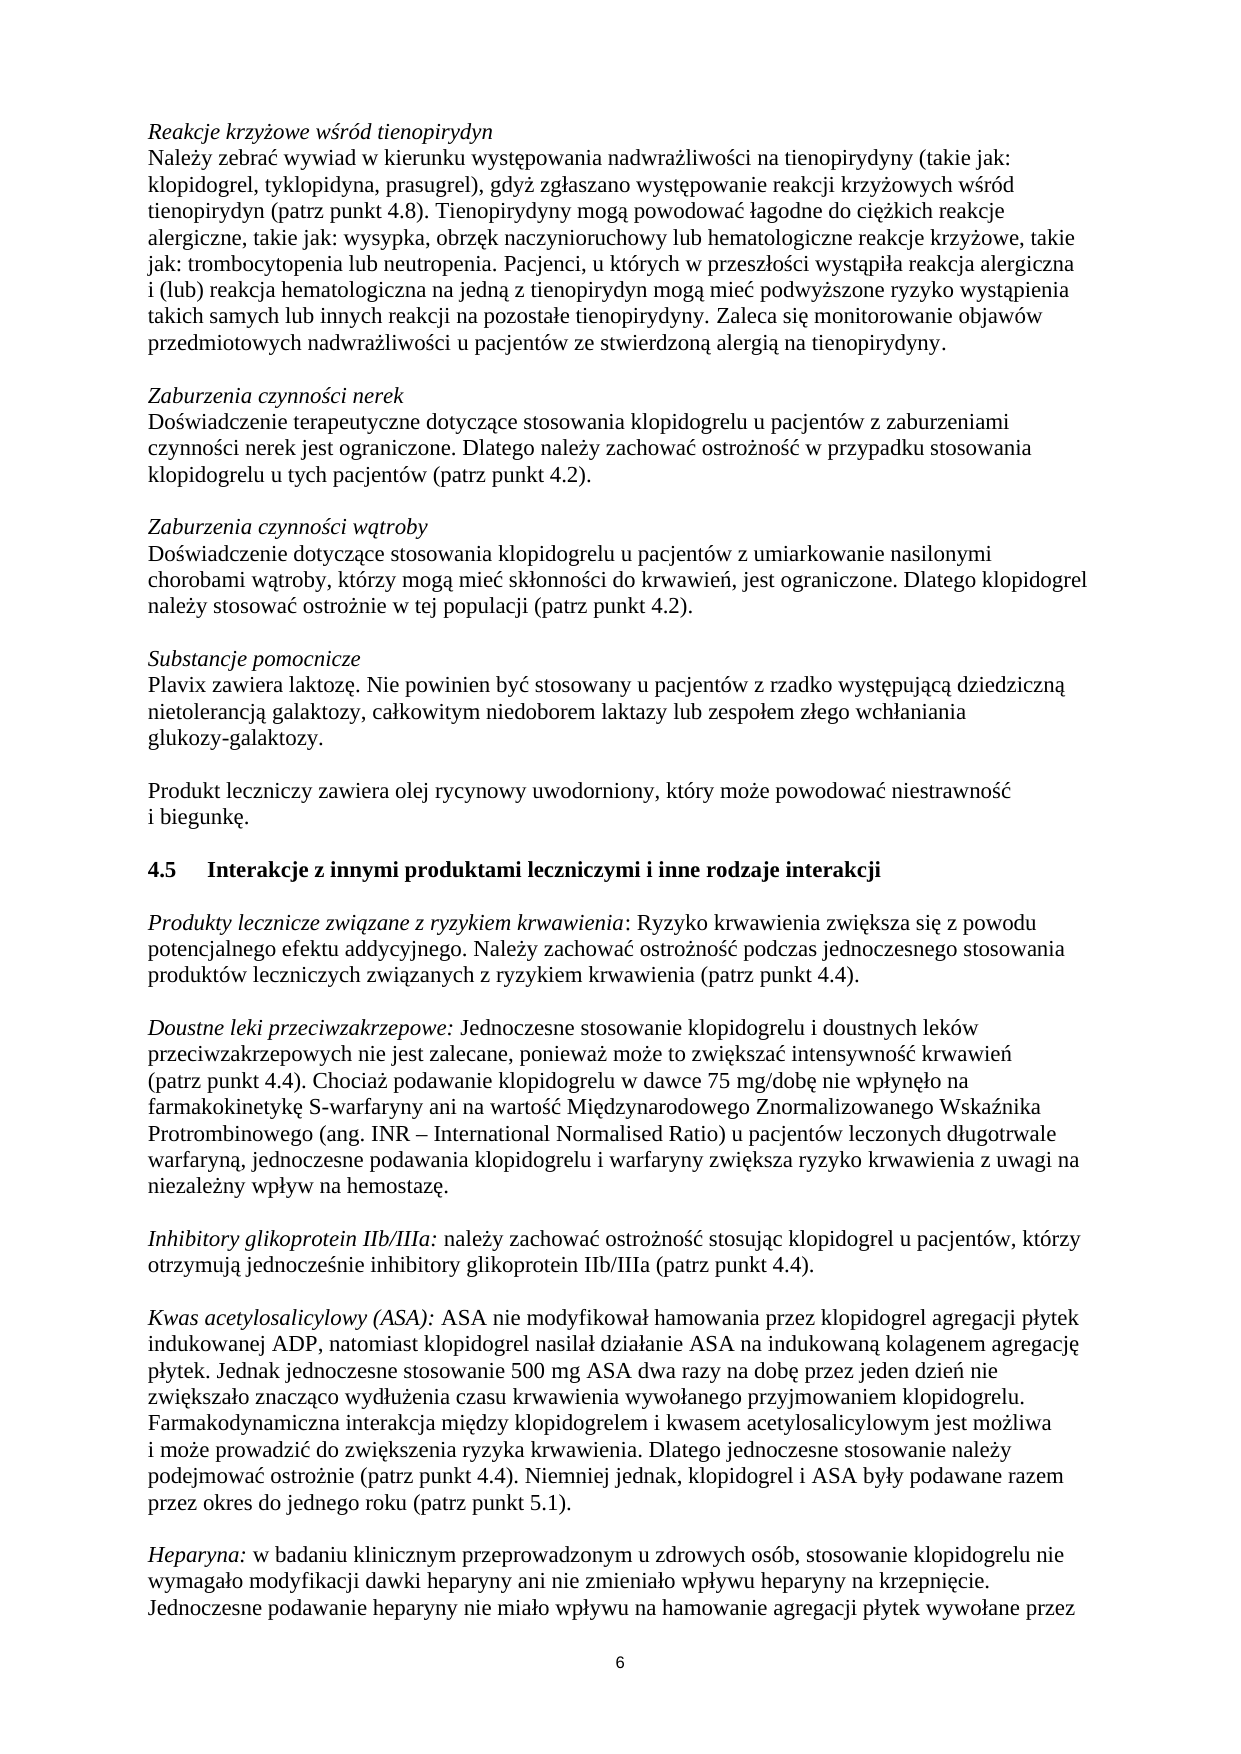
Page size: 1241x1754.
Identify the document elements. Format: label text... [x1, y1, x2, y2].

text Substancje pomocnicze [148, 645, 1092, 672]
text Doustne leki przeciwzakrzepowe: Jednoczesne stosowanie klopidogrelu i doustnych leków przeciwzakrzepowych nie jest zalecane, ponieważ może to zwiększać intensywność krwawień (patrz punkt 4.4). Chociaż podawanie klopidogrelu w dawce 75 mg/dobę nie wpłynęło na farmakokinetykę S-warfaryny ani na wartość Międzynarodowego Znormalizowanego Wskaźnika Protrombinowego (ang. INR – International Normalised Ratio) u pacjentów leczonych długotrwale warfaryną, jednoczesne podawania klopidogrelu i warfaryny zwiększa ryzyko krwawienia z uwagi na niezależny wpływ na hemostazę. [148, 1014, 1096, 1199]
subtitle 4.5 Interakcje z innymi produktami leczniczymi i inne rodzaje interakcji [148, 856, 1092, 882]
text Kwas acetylosalicylowy (ASA): ASA nie modyfikował hamowania przez klopidogrel agregacji płytek indukowanej ADP, natomiast klopidogrel nasilał działanie ASA na indukowaną kolagenem agregację płytek. Jednak jednoczesne stosowanie 500 mg ASA dwa razy na dobę przez jeden dzień nie zwiększało znacząco wydłużenia czasu krwawienia wywołanego przyjmowaniem klopidogrelu. Farmakodynamiczna interakcja między klopidogrelem i kwasem acetylosalicylowym jest możliwa i może prowadzić do zwiększenia ryzyka krwawienia. Dlatego jednoczesne stosowanie należy podejmować ostrożnie (patrz punkt 4.4). Niemniej jednak, klopidogrel i ASA były podawane razem przez okres do jednego roku (patrz punkt 5.1). [148, 1304, 1092, 1515]
text Zaburzenia czynności wątroby [148, 513, 1092, 540]
text Należy zebrać wywiad w kierunku występowania nadwrażliwości na tienopirydyny (takie jak: klopidogrel, tyklopidyna, prasugrel), gdyż zgłaszano występowanie reakcji krzyżowych wśród tienopirydyn (patrz punkt 4.8). Tienopirydyny mogą powodować łagodne do ciężkich reakcje alergiczne, takie jak: wysypka, obrzęk naczynioruchowy lub hematologiczne reakcje krzyżowe, takie jak: trombocytopenia lub neutropenia. Pacjenci, u których w przeszłości wystąpiła reakcja alergiczna i (lub) reakcja hematologiczna na jedną z tienopirydyn mogą mieć podwyższone ryzyko wystąpienia takich samych lub innych reakcji na pozostałe tienopirydyny. Zaleca się monitorowanie objawów przedmiotowych nadwrażliwości u pacjentów ze stwierdzoną alergią na tienopirydyny. [148, 144, 1095, 355]
text Inhibitory glikoprotein IIb/IIIa: należy zachować ostrożność stosując klopidogrel u pacjentów, którzy otrzymują jednocześnie inhibitory glikoprotein IIb/IIIa (patrz punkt 4.4). [148, 1225, 1092, 1278]
text Doświadczenie terapeutyczne dotyczące stosowania klopidogrelu u pacjentów z zaburzeniami czynności nerek jest ograniczone. Dlatego należy zachować ostrożność w przypadku stosowania klopidogrelu u tych pacjentów (patrz punkt 4.2). [148, 408, 1092, 487]
text Produkty lecznicze związane z ryzykiem krwawienia: Ryzyko krwawienia zwiększa się z powodu potencjalnego efektu addycyjnego. Należy zachować ostrożność podczas jednoczesnego stosowania produktów leczniczych związanych z ryzykiem krwawienia (patrz punkt 4.4). [148, 909, 1092, 988]
text Doświadczenie dotyczące stosowania klopidogrelu u pacjentów z umiarkowanie nasilonymi chorobami wątroby, którzy mogą mieć skłonności do krwawień, jest ograniczone. Dlatego klopidogrel należy stosować ostrożnie w tej populacji (patrz punkt 4.2). [148, 540, 1092, 619]
text Reakcje krzyżowe wśród tienopirydyn [148, 118, 1095, 144]
text Zaburzenia czynności nerek [148, 382, 1092, 408]
text Plavix zawiera laktozę. Nie powinien być stosowany u pacjentów z rzadko występującą dziedziczną nietolerancją galaktozy, całkowitym niedoborem laktazy lub zespołem złego wchłaniania glukozy-galaktozy. [148, 672, 1092, 751]
text Produkt leczniczy zawiera olej rycynowy uwodorniony, który może powodować niestrawność i biegunkę. [148, 777, 1092, 830]
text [148, 1541, 1092, 1620]
